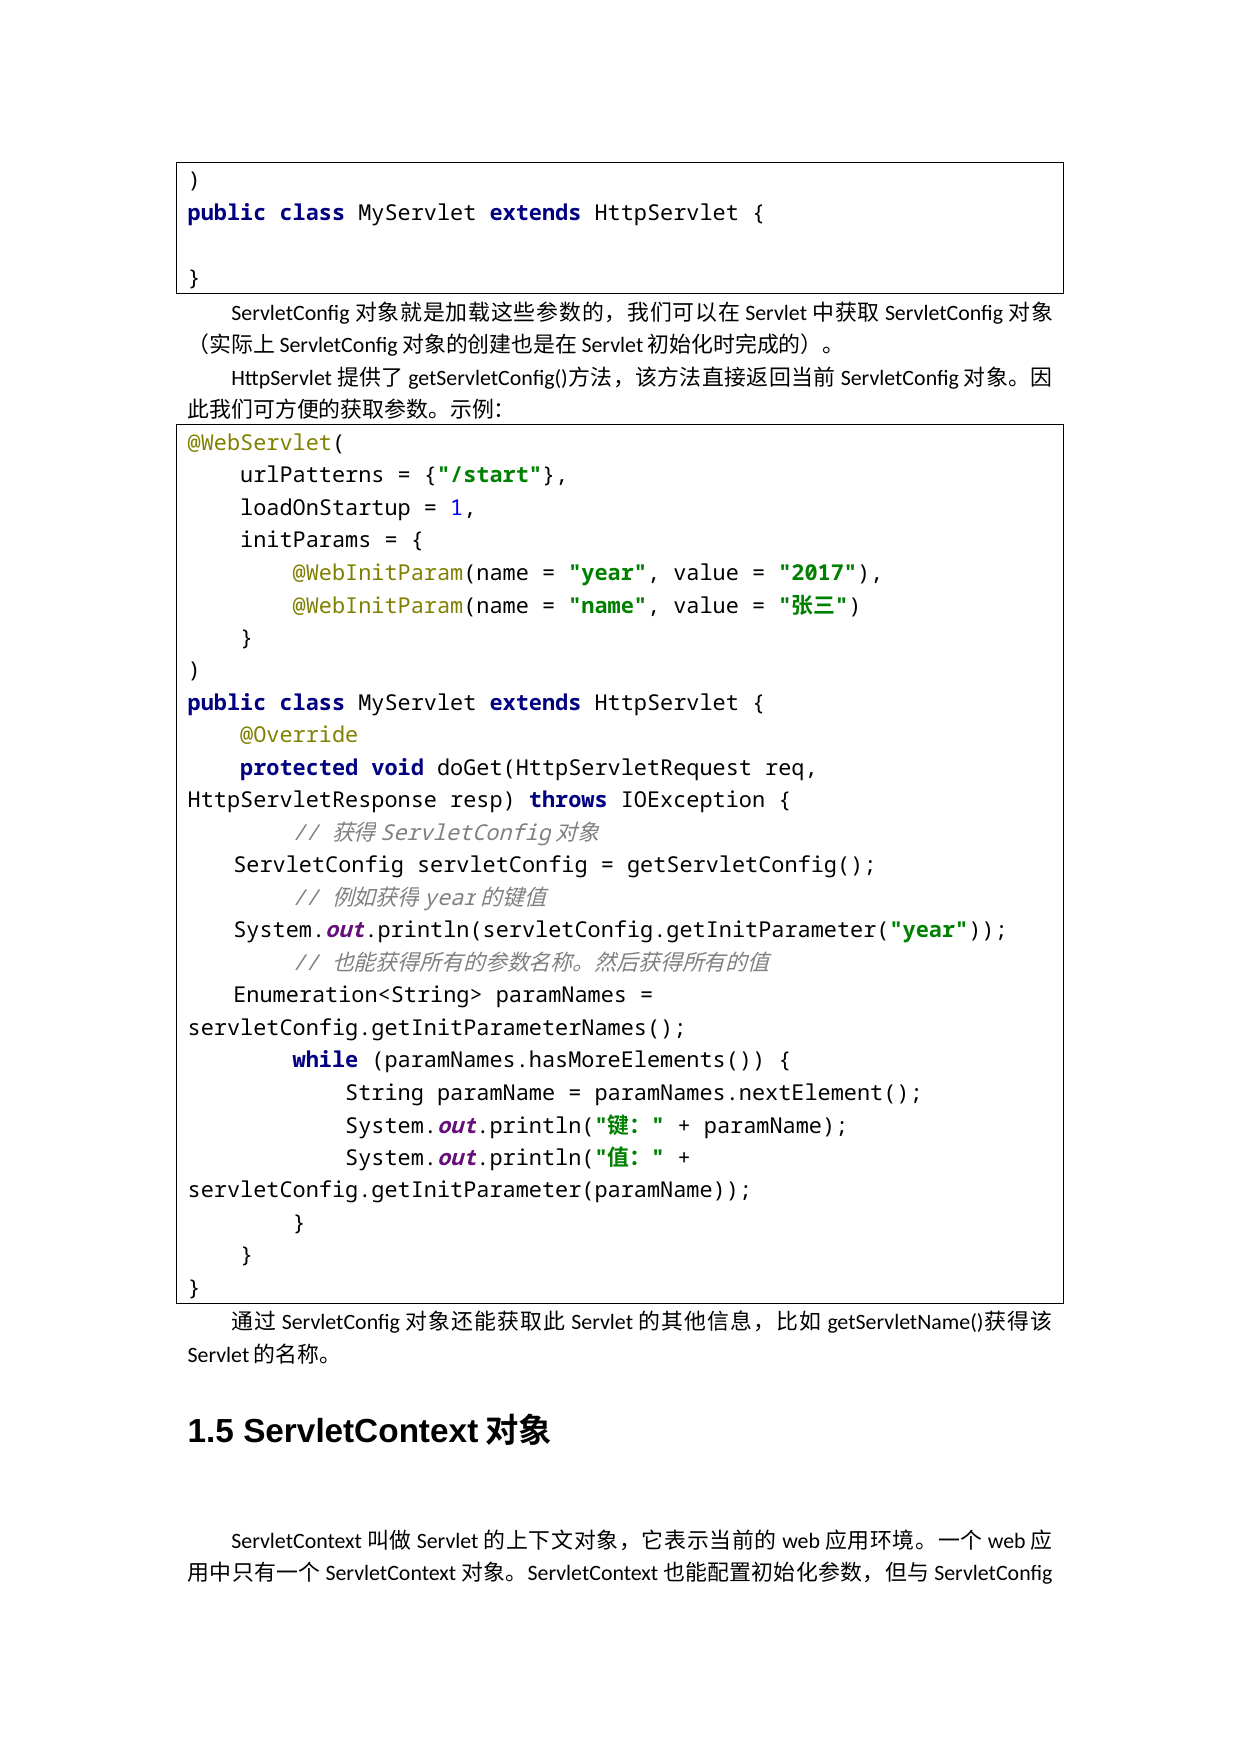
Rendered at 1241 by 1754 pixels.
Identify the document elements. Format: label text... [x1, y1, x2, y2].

text ServletConfig对象就是加载这些参数的，我们可以在Servlet中获取ServletConfig对象（实际上ServletConfig对象的创建也是在Servlet初始化时完成的）。 [187, 294, 1053, 359]
subtitle 1.5 ServletContext对象 [187, 1396, 1053, 1461]
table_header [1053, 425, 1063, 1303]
text 通过ServletConfig对象还能获取此Servlet的其他信息，比如getServletName()获得该Servlet的名称。 [187, 1304, 1053, 1369]
text HttpServlet提供了getServletConfig()方法，该方法直接返回当前ServletConfig对象。因此我们可方便的获取参数。示例： [187, 359, 1053, 424]
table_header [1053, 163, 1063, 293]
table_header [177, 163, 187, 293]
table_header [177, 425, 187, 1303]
